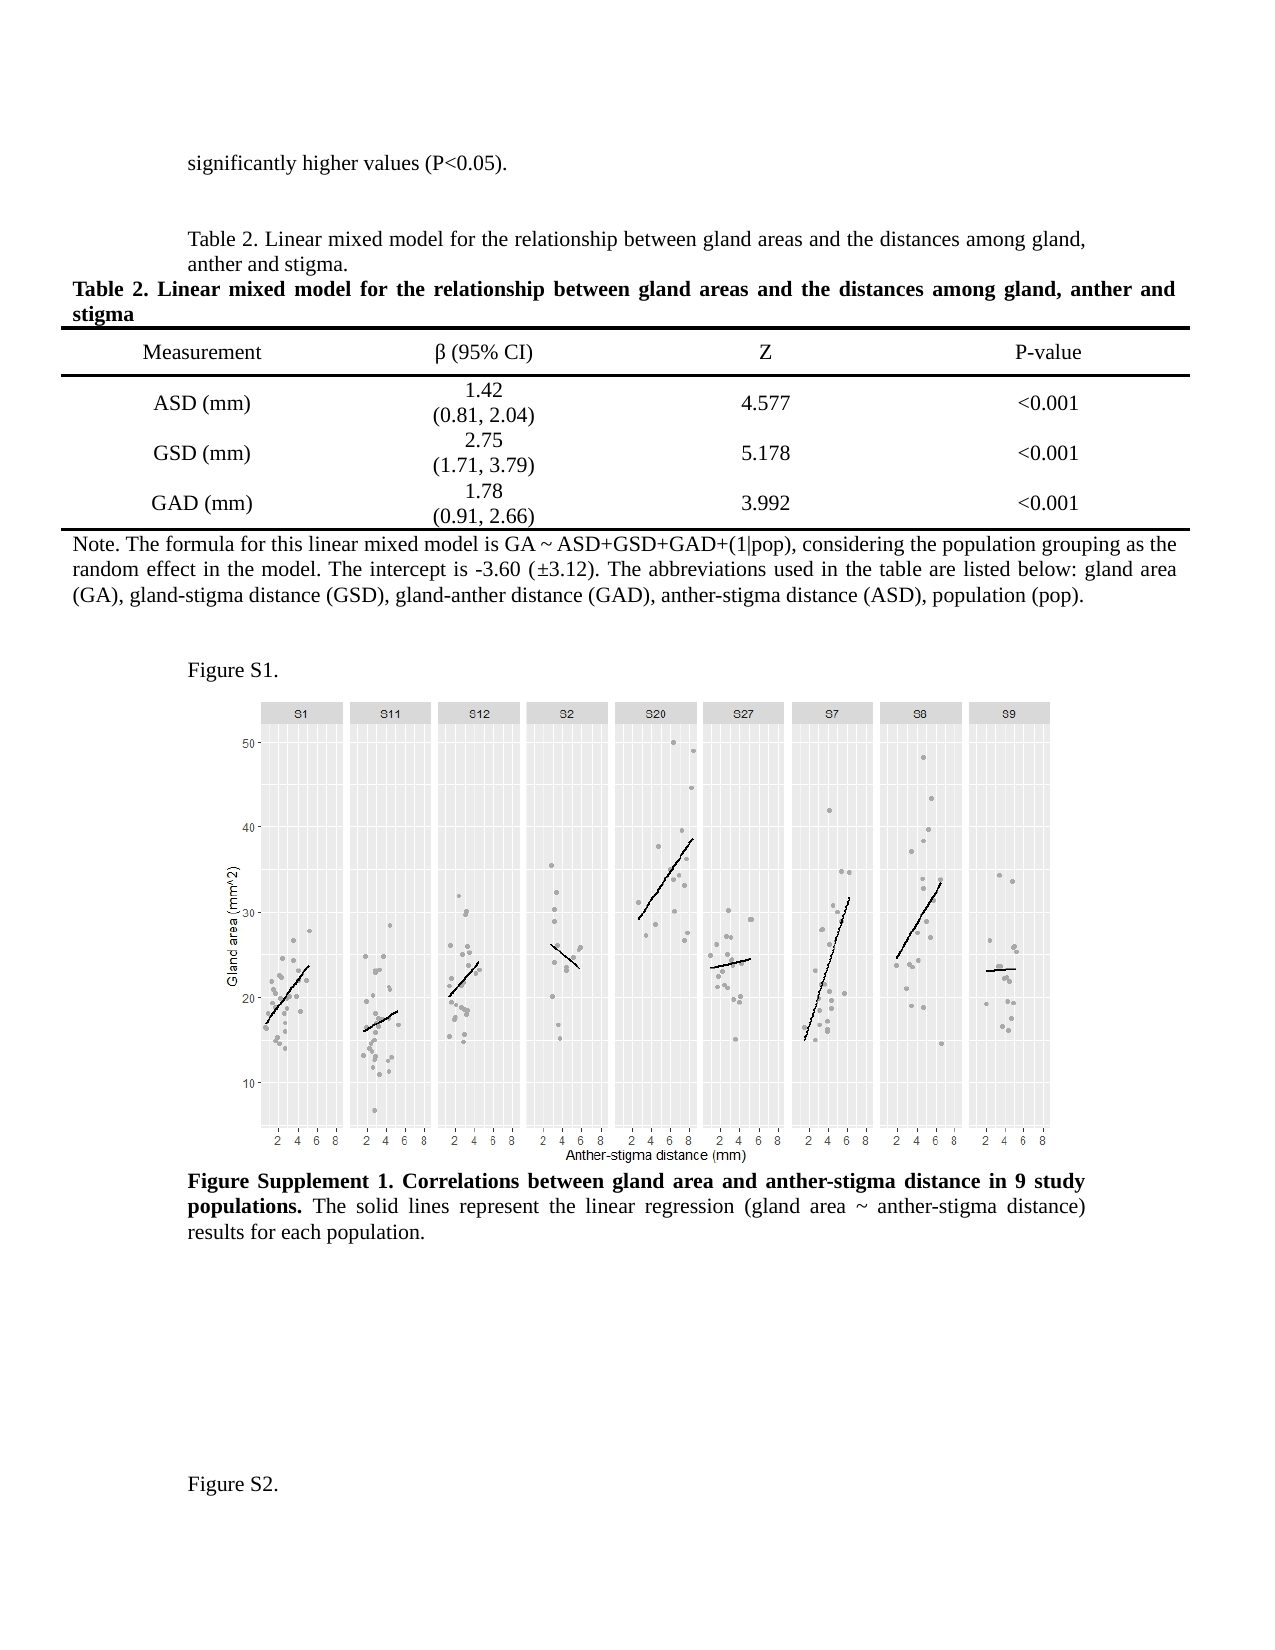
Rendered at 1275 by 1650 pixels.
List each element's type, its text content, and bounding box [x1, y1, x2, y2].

table_cell GSD (mm) [61, 427, 343, 478]
table_cell 3.992 [625, 478, 907, 528]
table_cell <0.001 [907, 478, 1190, 528]
text Table 2. Linear mixed model for the relationship between gland areas and the distances among gland, anther and stigma. [187, 226, 1087, 276]
text Figure S2. [187, 1471, 1087, 1496]
table_cell β (95% CI) [343, 330, 624, 374]
table_cell <0.001 [907, 427, 1190, 478]
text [187, 150, 1087, 175]
table_cell Z [625, 330, 907, 374]
table_cell 5.178 [625, 427, 907, 478]
table_cell GAD (mm) [61, 478, 343, 528]
picture [218, 696, 1057, 1169]
text Figure S1. [187, 657, 1087, 682]
table_cell Measurement [61, 330, 343, 374]
table_cell 2.75 (1.71, 3.79) [343, 427, 624, 478]
table_header Table 2. Linear mixed model for the relationship between gland areas and the distances among gland, anther and stigma [61, 276, 1190, 326]
table_cell 4.577 [625, 377, 907, 427]
table_cell <0.001 [907, 377, 1190, 427]
table_cell P-value [907, 330, 1190, 374]
table_cell Note. The formula for this linear mixed model is GA ~ ASD+GSD+GAD+(1|pop), considering the population grouping as the random effect in the model. The intercept is -3.60 (±3.12). The abbreviations used in the table are listed below: gland area (GA), gland-stigma distance (GSD), gland-anther distance (GAD), anther-stigma distance (ASD), population (pop). [61, 531, 1190, 607]
table_cell ASD (mm) [61, 377, 343, 427]
table_cell 1.78 (0.91, 2.66) [343, 478, 624, 528]
table_cell 1.42 (0.81, 2.04) [343, 377, 624, 427]
